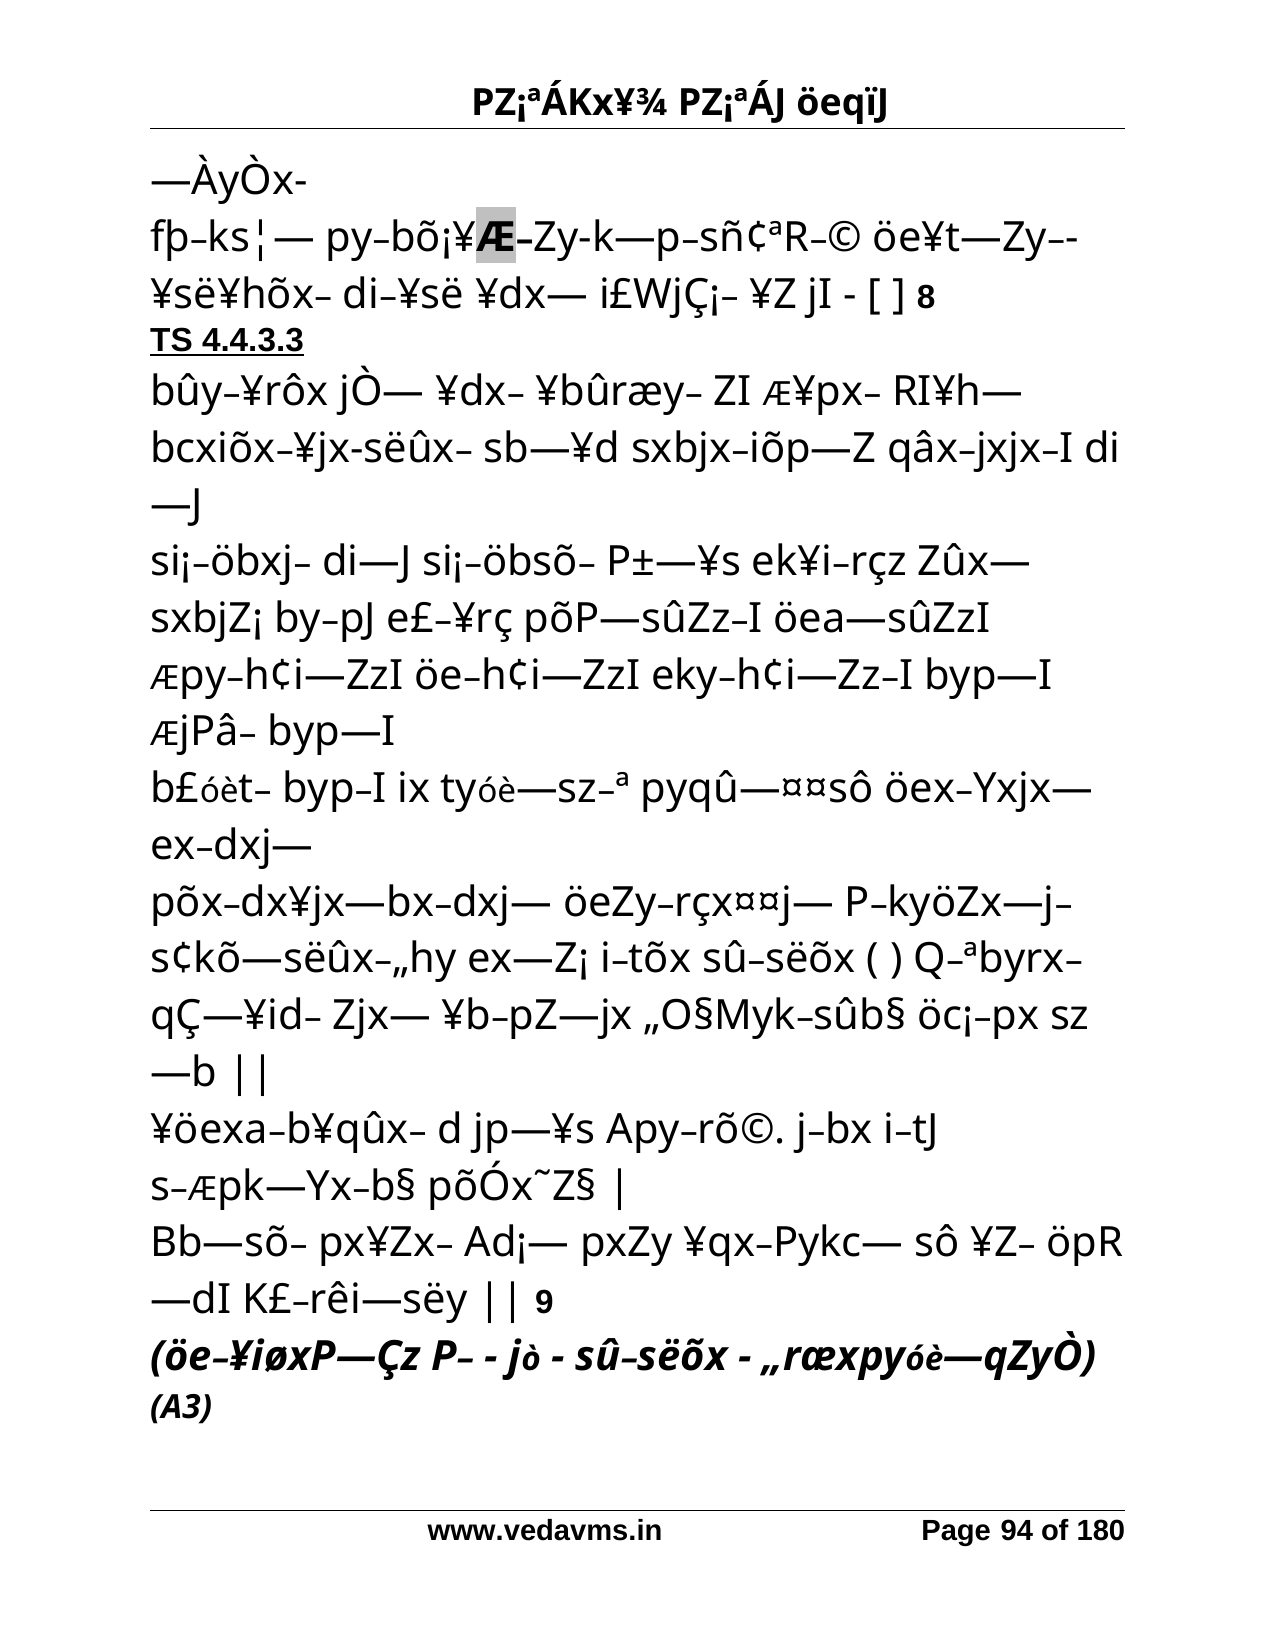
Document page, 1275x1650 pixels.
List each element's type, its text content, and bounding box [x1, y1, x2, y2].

text (öe–¥iøxP—Çz P– - jò - sû–sëõx - „ræxpyóè—qZyÒ) (A3) [150, 1326, 1125, 1428]
text k–j-i¡–ekõ–ªpxMû—s¡–-sësõ– Zxª±õ–-Òxky—ræ¥diyÒ ¥sdxdyöMxi–Yõx—-p¡–ªpqz— P e¢–ªpPy—ÀyÒx- [150, 150, 1125, 207]
text s–Æpk—Yx–b§ põÓx˜Z§ | [150, 1155, 1125, 1212]
text si¡–öbxj– di—J si¡–öbsõ– P±—¥s ek¥i–rçz Zûx— sxbjZ¡ by–pJ e£–¥rç põP—sûZz–I öea—sûZzI [150, 531, 1125, 644]
text qÇ—¥id– Zjx— ¥b–pZ—jx „O§Myk–sûb§ öc¡–px sz—b || [150, 985, 1125, 1099]
text Bb—sõ– px¥Zx– Ad¡— pxZy ¥qx–Pykc— sô ¥Z– öpR—dI K£–rêi—sëy || 9 [150, 1212, 1125, 1326]
text fþ–ks¦— py–bõ¡¥Æ–Zy-k—p–sñ¢ªR–© öe¥t—Zy–-¥së¥hõx– di–¥së ¥dx— i£WjÇ¡– ¥Z jI - [ ] 8 [150, 207, 1125, 320]
text ¥öexa–b¥qûx– d jp—¥s Apy–rõ©. j–bx i–tJ [150, 1099, 1125, 1155]
text bûy–¥rôx jÒ— ¥dx– ¥bûræy– ZI Æ¥px– RI¥h— bcxiõx–¥jx-sëûx– sb—¥d sxbjx–iõp—Z qâx–jxjx–I di—J [150, 361, 1125, 531]
text s¢kõ—sëûx–„hy ex—Z¡ i–tõx sû–sëõx ( ) Q–ªbyrx– [150, 928, 1125, 985]
text Æpy–h¢i—ZzI öe–h¢i—ZzI eky–h¢i—Zz–I byp—I ÆjPâ– byp—I b£óèt– byp–I ix tyóè—sz–ª pyqû—¤¤sô öex–Yxjx—ex–dxj— [150, 644, 1153, 872]
text põx–dx¥jx—bx–dxj— öeZy–rçx¤¤j— P–kyöZx—j– [150, 872, 1125, 928]
text TS 4.4.3.3 [150, 320, 1181, 359]
